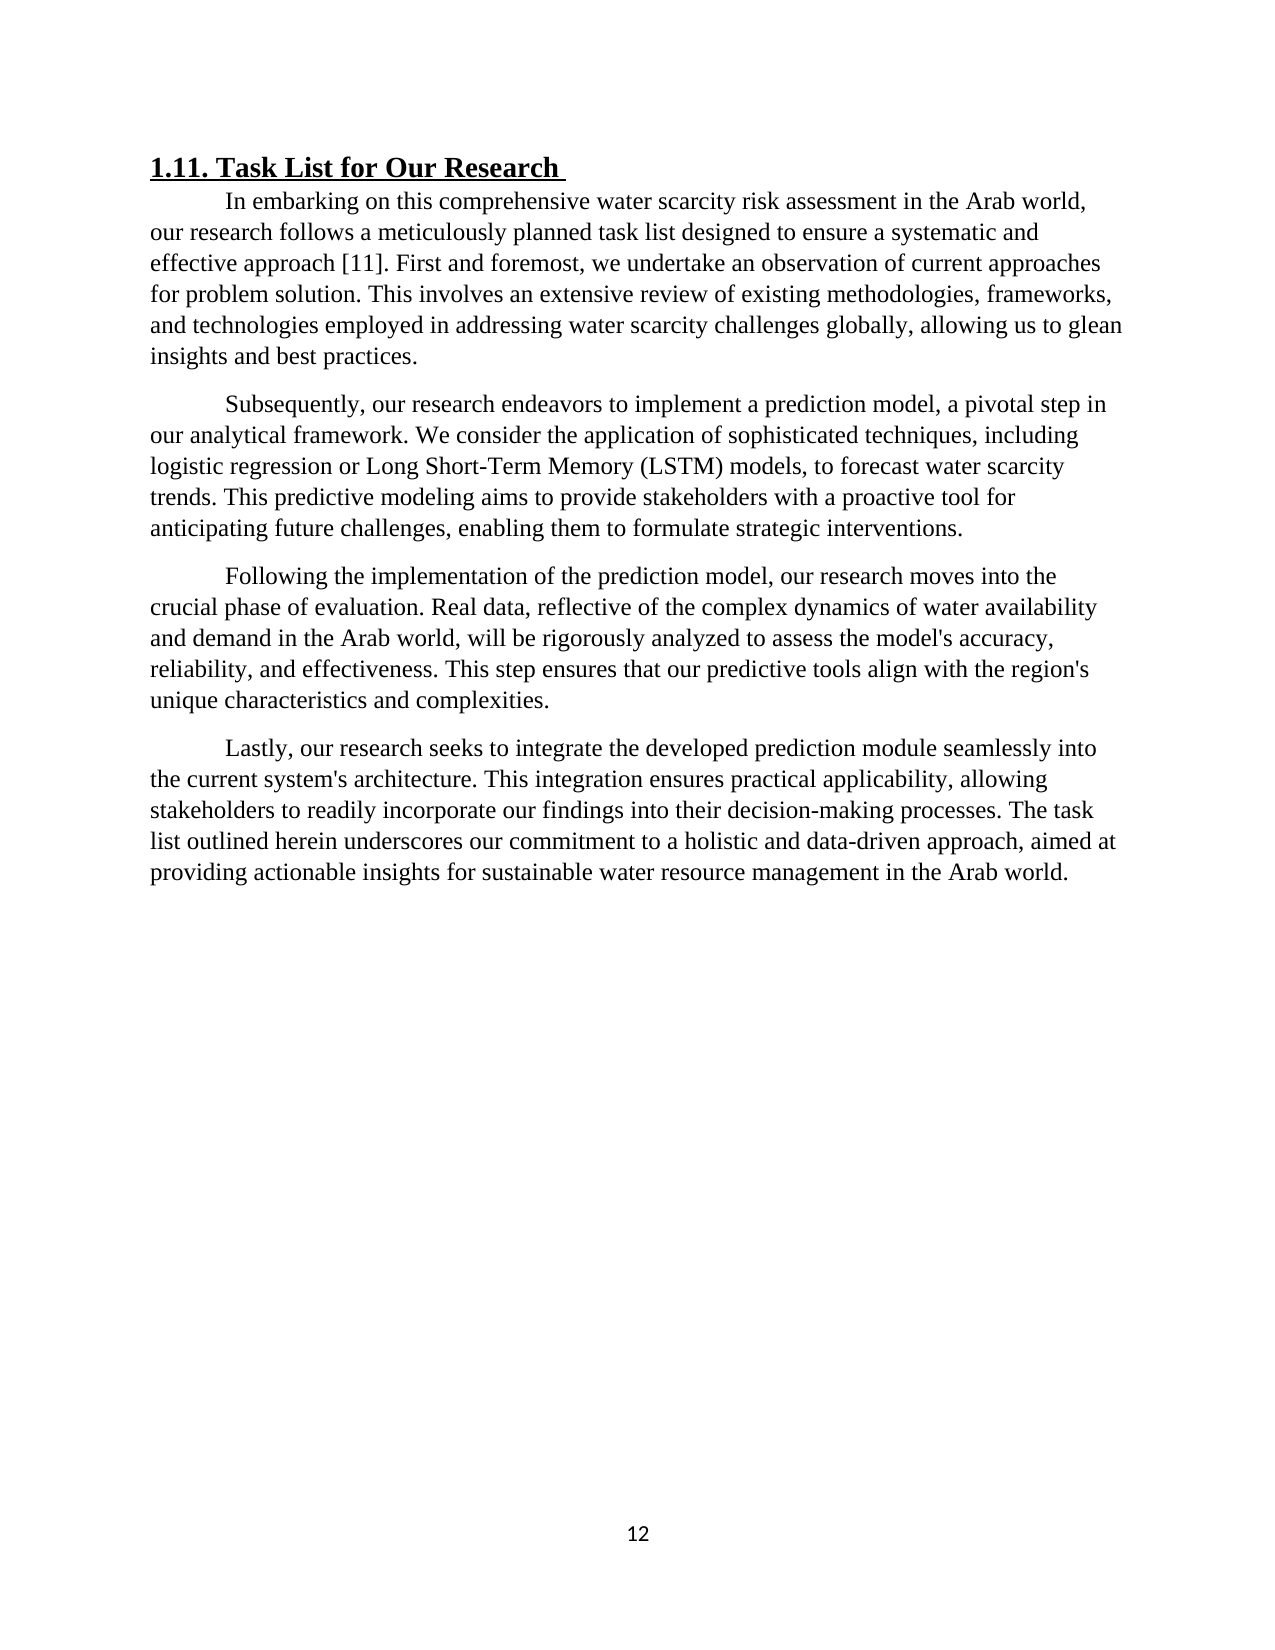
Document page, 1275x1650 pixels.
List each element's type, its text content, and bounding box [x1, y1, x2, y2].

text Following the implementation of the prediction model, our research moves into the crucial phase of evaluation. Real data, reflective of the complex dynamics of water availability and demand in the Arab world, will be rigorously analyzed to assess the model's accuracy, reliability, and effectiveness. This step ensures that our predictive tools align with the region's unique characteristics and complexities. [150, 561, 1125, 714]
text Subsequently, our research endeavors to implement a prediction model, a pivotal step in our analytical framework. We consider the application of sophisticated techniques, including logistic regression or Long Short-Term Memory (LSTM) models, to forecast water scarcity trends. This predictive modeling aims to provide stakeholders with a proactive tool for anticipating future challenges, enabling them to formulate strategic interventions. [150, 389, 1125, 542]
text Lastly, our research seeks to integrate the developed prediction module seamlessly into the current system's architecture. This integration ensures practical applicability, allowing stakeholders to readily incorporate our findings into their decision-making processes. The task list outlined herein underscores our commitment to a holistic and data-driven approach, aimed at providing actionable insights for sustainable water resource management in the Arab world. [150, 733, 1125, 886]
text In embarking on this comprehensive water scarcity risk assessment in the Arab world, our research follows a meticulously planned task list designed to ensure a systematic and effective approach [11]. First and foremost, we undertake an observation of current approaches for problem solution. This involves an extensive review of existing methodologies, frameworks, and technologies employed in addressing water scarcity challenges globally, allowing us to glean insights and best practices. [150, 186, 1125, 370]
subtitle 1.11. Task List for Our Research [150, 150, 1125, 183]
